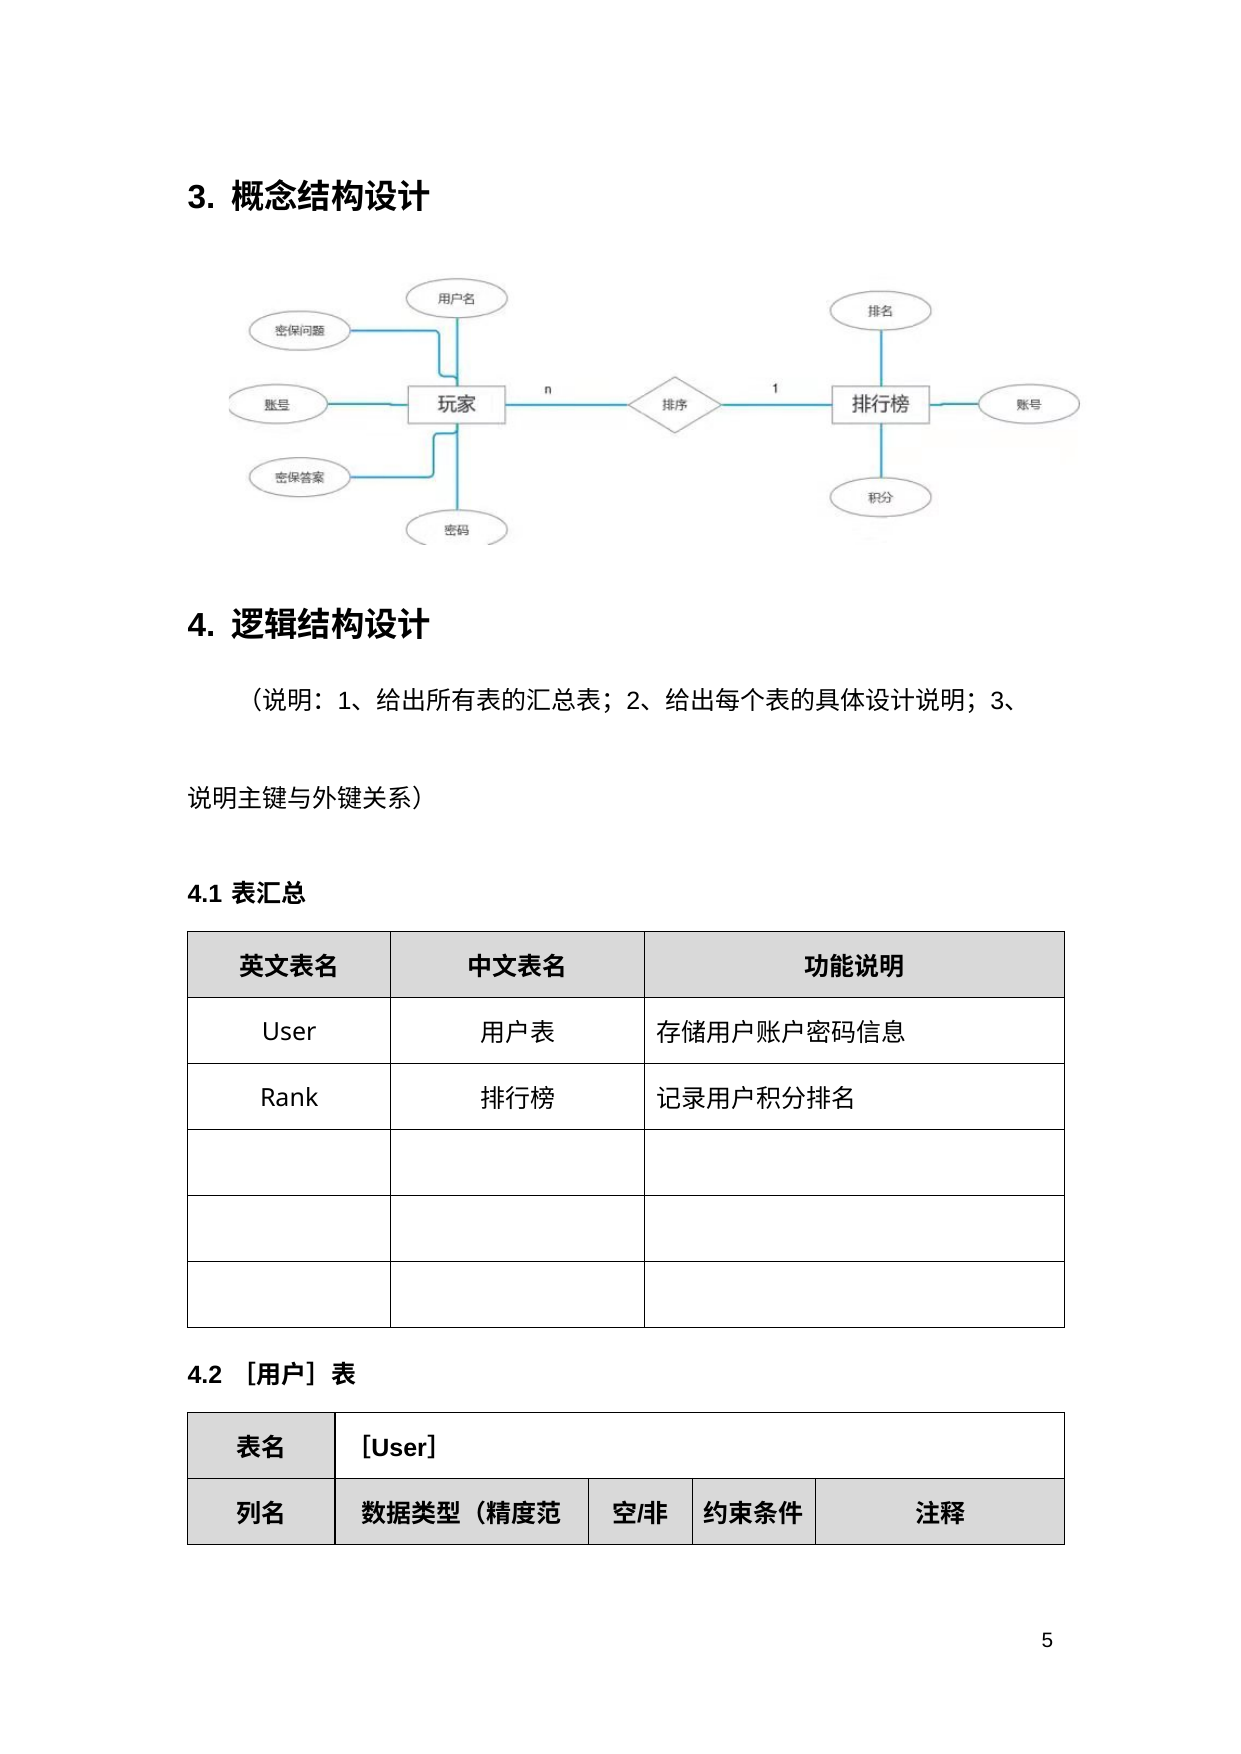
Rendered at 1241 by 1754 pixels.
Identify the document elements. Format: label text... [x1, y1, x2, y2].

subtitle ［用户］表 [187, 1341, 1053, 1406]
table_cell 记录用户积分排名 [645, 1064, 1064, 1129]
table_cell 排行榜 [391, 1064, 644, 1129]
table_header 功能说明 [645, 932, 1064, 997]
table_header 英文表名 [188, 932, 390, 997]
table_cell [645, 1130, 1064, 1195]
table_cell 约束条件 [693, 1479, 815, 1544]
picture [228, 239, 1095, 545]
table_header 中文表名 [391, 932, 644, 997]
table_cell 空/非空 [589, 1479, 692, 1544]
subtitle 表汇总 [187, 859, 1053, 924]
subtitle 逻辑结构设计 [187, 589, 1053, 654]
table_cell 存储用户账户密码信息 [645, 998, 1064, 1063]
table_cell [645, 1262, 1064, 1327]
table_cell [391, 1196, 644, 1261]
table_cell [188, 1196, 390, 1261]
table_cell User [188, 998, 390, 1063]
table_cell 列名 [188, 1479, 334, 1544]
table_cell [391, 1130, 644, 1195]
table_cell [391, 1262, 644, 1327]
table_cell Rank [188, 1064, 390, 1129]
table_cell [188, 1262, 390, 1327]
table_cell 数据类型（精度范围） [336, 1479, 588, 1544]
table_header 表名 [188, 1413, 334, 1478]
table_cell [188, 1130, 390, 1195]
table_header ［User］ [336, 1413, 1064, 1478]
text （说明：1、给出所有表的汇总表；2、给出每个表的具体设计说明；3、说明主键与外键关系） [187, 666, 1053, 829]
table_cell 用户表 [391, 998, 644, 1063]
table_cell 注释 [816, 1479, 1064, 1544]
table_cell [645, 1196, 1064, 1261]
subtitle 概念结构设计 [187, 162, 1053, 227]
